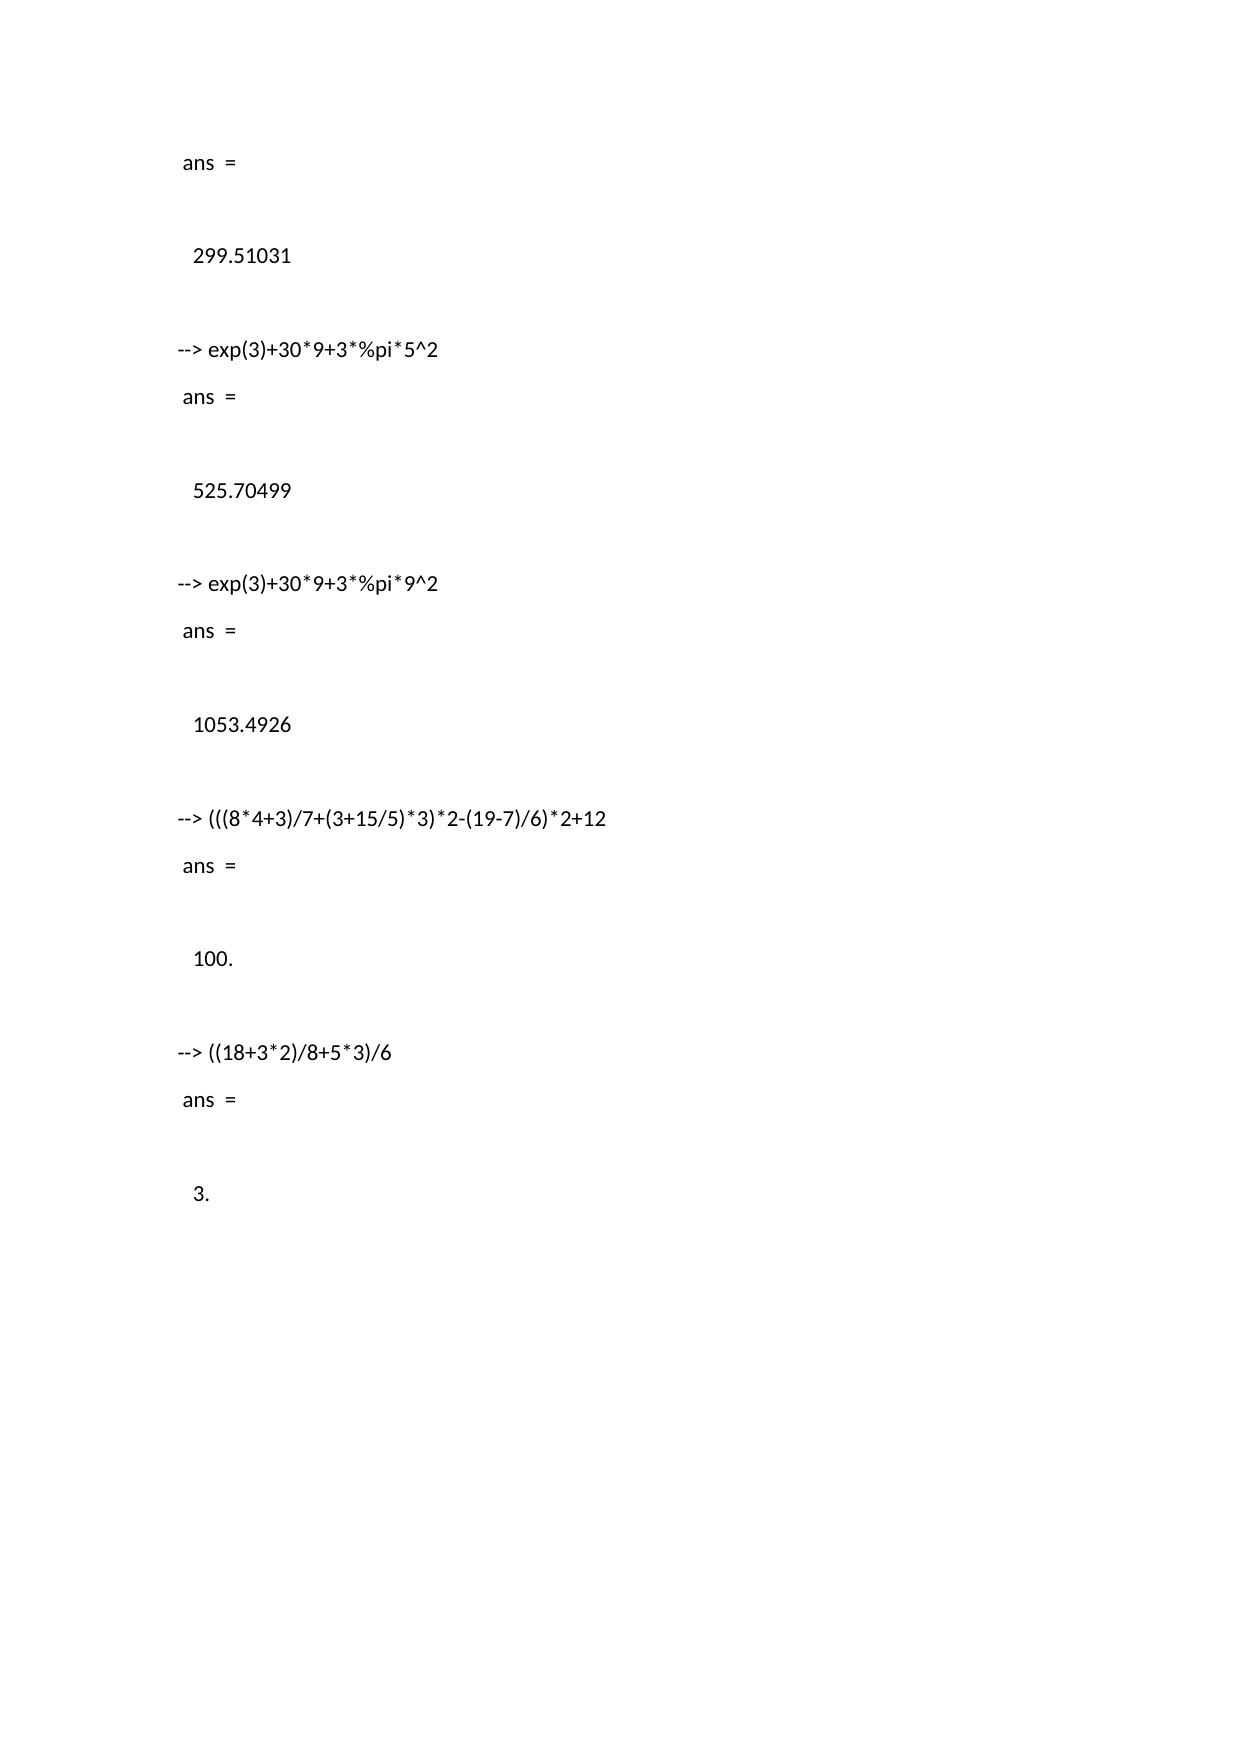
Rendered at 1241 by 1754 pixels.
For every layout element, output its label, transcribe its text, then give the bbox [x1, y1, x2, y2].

text 3. [177, 1179, 1063, 1207]
text 299.51031 [177, 241, 1063, 269]
text 1053.4926 [177, 710, 1063, 738]
text --> ((18+3*2)/8+5*3)/6 [177, 1038, 1063, 1066]
text ans = [177, 382, 1063, 410]
text ans = [177, 616, 1063, 644]
text --> exp(3)+30*9+3*%pi*9^2 [177, 569, 1063, 597]
text ans = [177, 148, 1063, 176]
text 525.70499 [177, 476, 1063, 504]
text 100. [177, 944, 1063, 972]
text --> exp(3)+30*9+3*%pi*5^2 [177, 335, 1063, 363]
text ans = [177, 851, 1063, 879]
text --> (((8*4+3)/7+(3+15/5)*3)*2-(19-7)/6)*2+12 [177, 804, 1063, 832]
text ans = [177, 1085, 1063, 1113]
